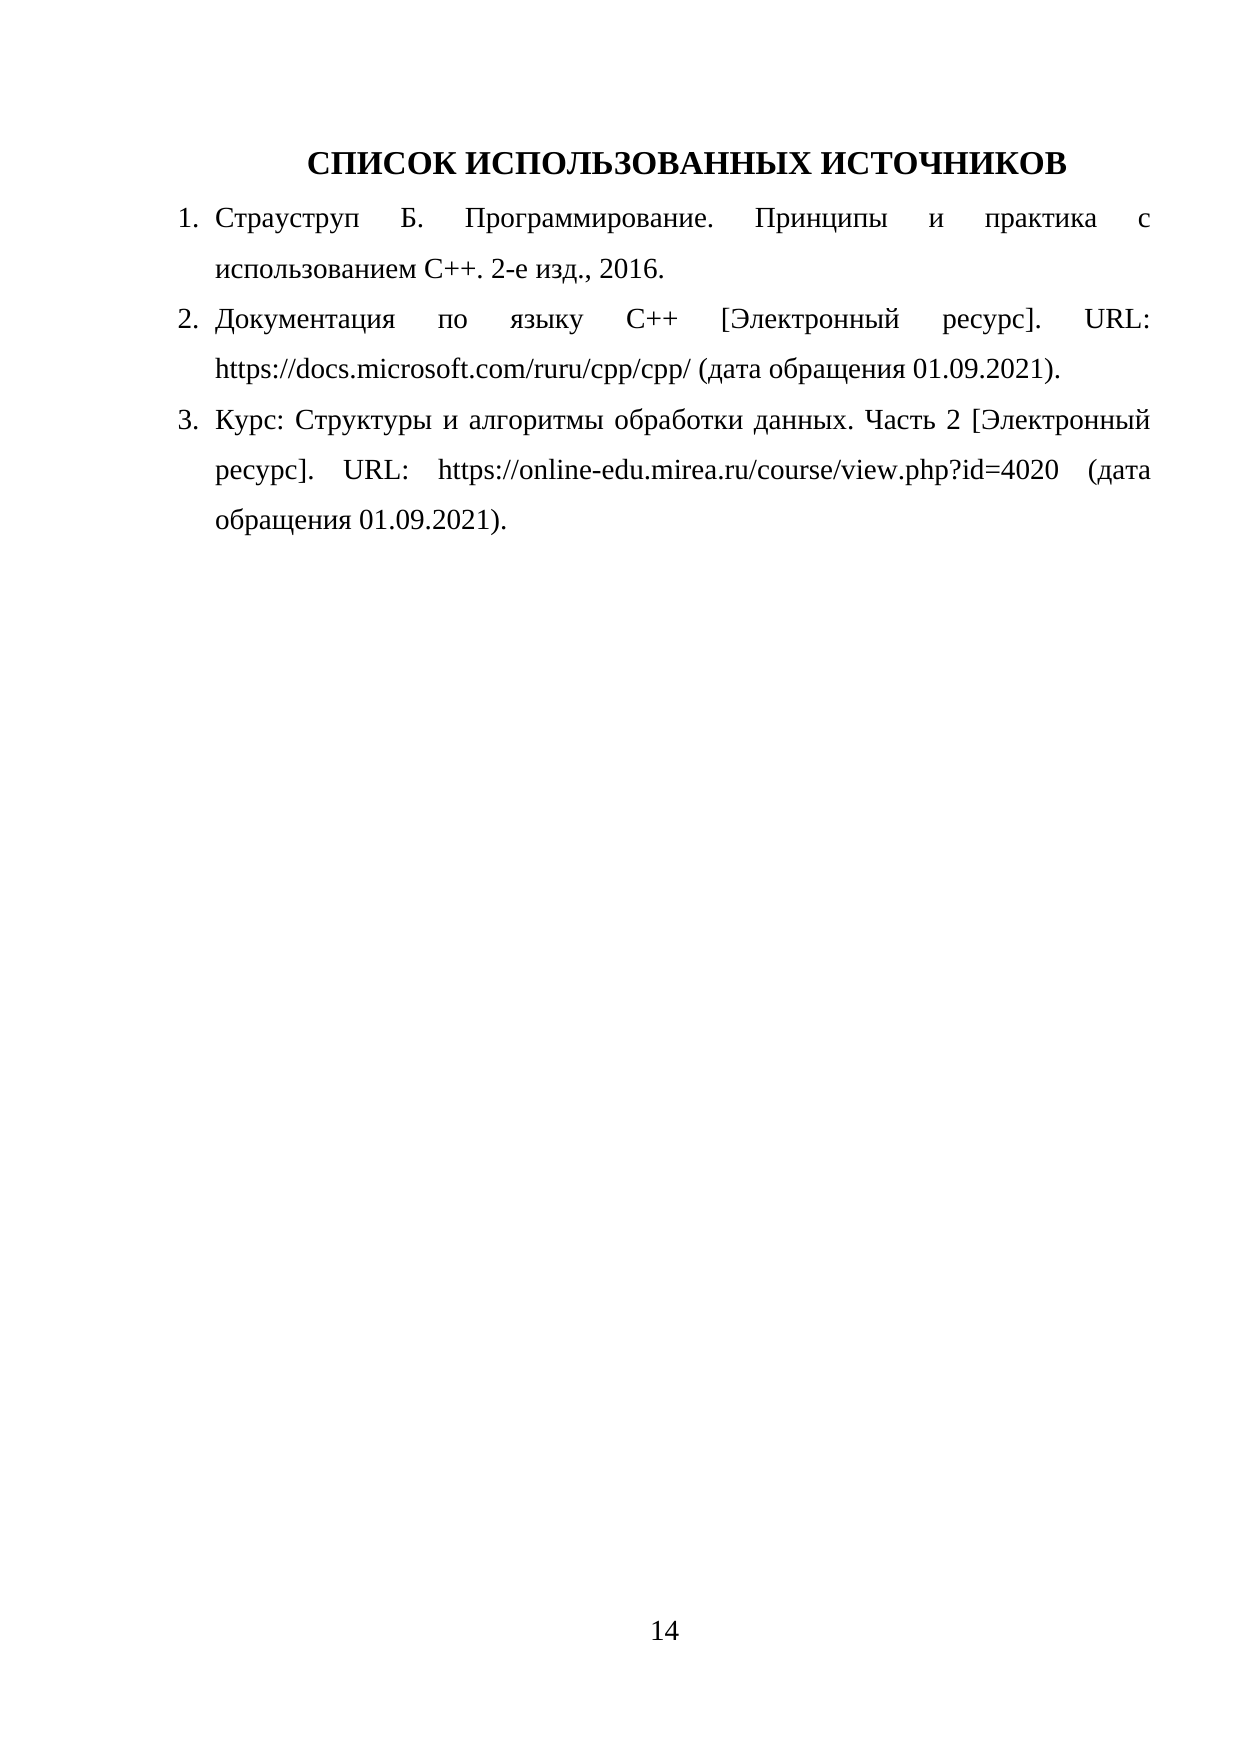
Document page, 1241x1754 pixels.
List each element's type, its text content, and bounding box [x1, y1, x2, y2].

list Страуструп Б. Программирование. Принципы и практика с использованием C++. 2-е изд., 2016. [177, 201, 1152, 284]
subtitle СПИСОК ИСПОЛЬЗОВАННЫХ ИСТОЧНИКОВ [222, 143, 1152, 181]
list Документация по языку С++ [Электронный ресурс]. URL: https://docs.microsoft.com/ruru/cpp/cpp/ (дата обращения 01.09.2021). [177, 301, 1152, 385]
list Курс: Структуры и алгоритмы обработки данных. Часть 2 [Электронный ресурс]. URL: https://online-edu.mirea.ru/course/view.php?id=4020 (дата обращения 01.09.2021). [177, 402, 1152, 536]
